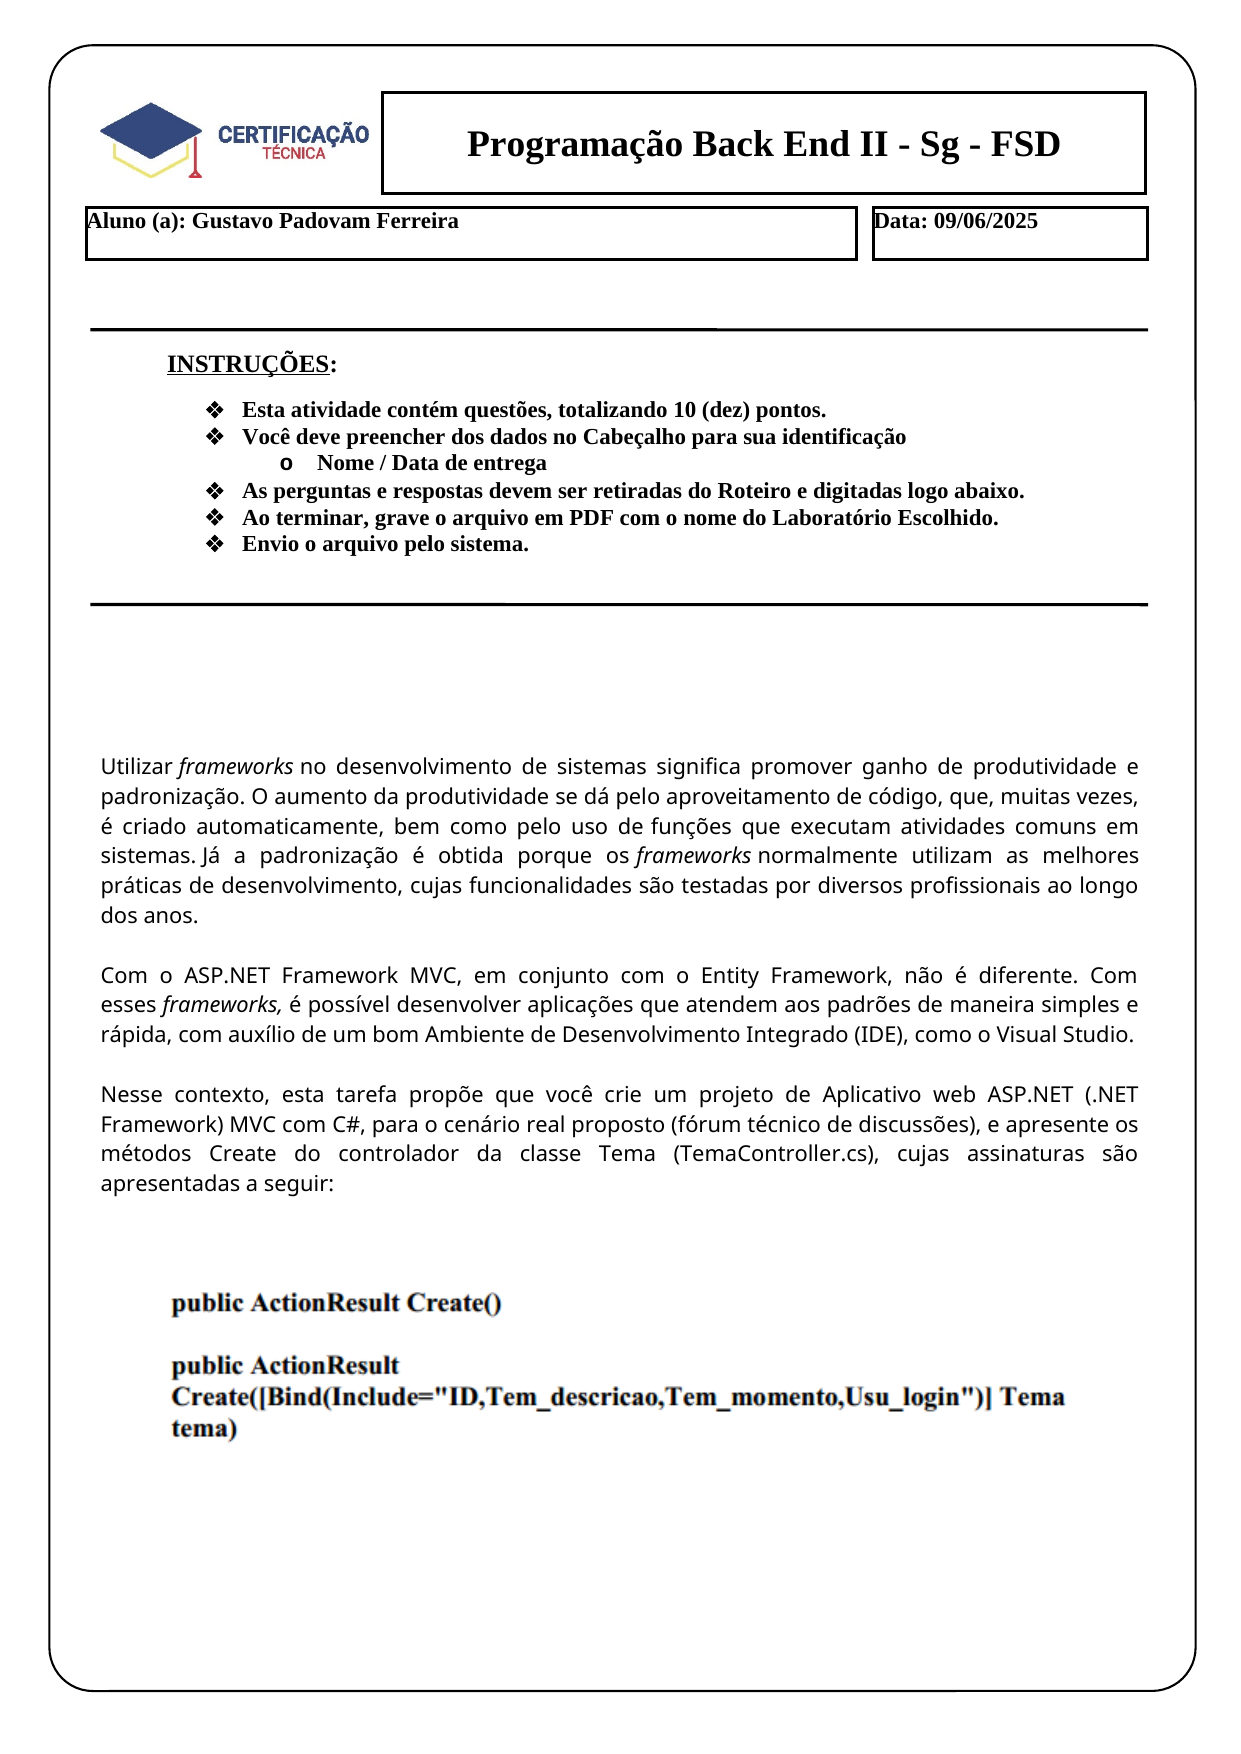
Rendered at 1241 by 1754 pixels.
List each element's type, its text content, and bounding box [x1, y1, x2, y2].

picture [144, 1255, 1120, 1534]
text Nesse contexto, esta tarefa propõe que você crie um projeto de Aplicativo web ASP.NET (.NET Framework) MVC com C#, para o cenário real proposto (fórum técnico de discussões), e apresente os métodos Create do controlador da classe Tema (TemaController.cs), cujas assinaturas são apresentadas a seguir: [100, 1079, 1140, 1198]
text Utilizar frameworks no desenvolvimento de sistemas significa promover ganho de produtividade e padronização. O aumento da produtividade se dá pelo aproveitamento de código, que, muitas vezes, é criado automaticamente, bem como pelo uso de funções que executam atividades comuns em sistemas. Já a padronização é obtida porque os frameworks normalmente utilizam as melhores práticas de desenvolvimento, cujas funcionalidades são testadas por diversos profissionais ao longo dos anos. [100, 751, 1140, 930]
picture [100, 102, 369, 178]
text Com o ASP.NET Framework MVC, em conjunto com o Entity Framework, não é diferente. Com esses frameworks, é possível desenvolver aplicações que atendem aos padrões de maneira simples e rápida, com auxílio de um bom Ambiente de Desenvolvimento Integrado (IDE), como o Visual Studio. [100, 960, 1140, 1049]
